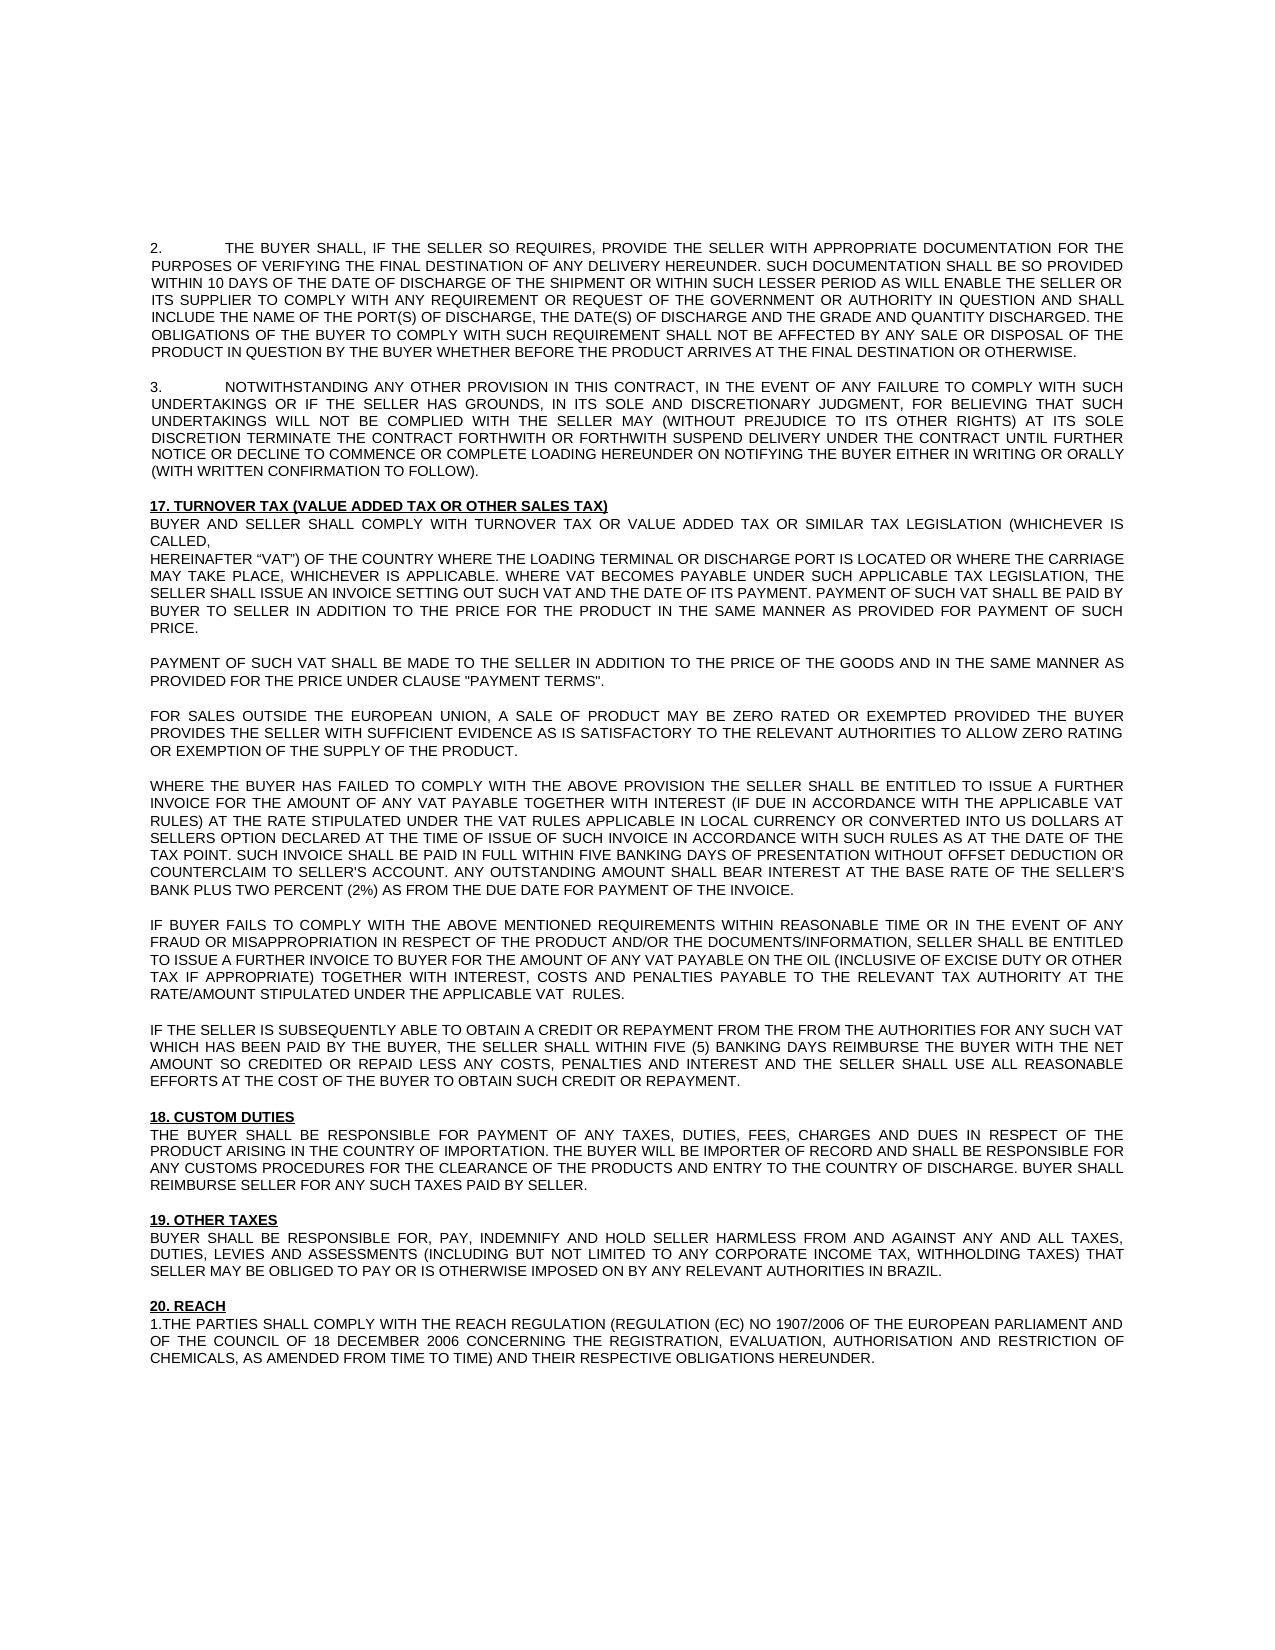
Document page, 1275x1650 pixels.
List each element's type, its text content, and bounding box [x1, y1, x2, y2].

list NOTWITHSTANDING ANY OTHER PROVISION IN THIS CONTRACT, IN THE EVENT OF ANY FAILURE TO COMPLY WITH SUCH UNDERTAKINGS OR IF THE SELLER HAS GROUNDS, IN ITS SOLE AND DISCRETIONARY JUDGMENT, FOR BELIEVING THAT SUCH UNDERTAKINGS WILL NOT BE COMPLIED WITH THE SELLER MAY (WITHOUT PREJUDICE TO ITS OTHER RIGHTS) AT ITS SOLE DISCRETION TERMINATE THE CONTRACT FORTHWITH OR FORTHWITH SUSPEND DELIVERY UNDER THE CONTRACT UNTIL FURTHER NOTICE OR DECLINE TO COMMENCE OR COMPLETE LOADING HEREUNDER ON NOTIFYING THE BUYER EITHER IN WRITING OR ORALLY (WITH WRITTEN CONFIRMATION TO FOLLOW). [150, 379, 1125, 479]
text HEREINAFTER “VAT”) OF THE COUNTRY WHERE THE LOADING TERMINAL OR DISCHARGE PORT IS LOCATED OR WHERE THE CARRIAGE MAY TAKE PLACE, WHICHEVER IS APPLICABLE. WHERE VAT BECOMES PAYABLE UNDER SUCH APPLICABLE TAX LEGISLATION, THE SELLER SHALL ISSUE AN INVOICE SETTING OUT SUCH VAT AND THE DATE OF ITS PAYMENT. PAYMENT OF SUCH VAT SHALL BE PAID BY [150, 550, 1125, 602]
text IF THE SELLER IS SUBSEQUENTLY ABLE TO OBTAIN A CREDIT OR REPAYMENT FROM THE FROM THE AUTHORITIES FOR ANY SUCH VAT WHICH HAS BEEN PAID BY THE BUYER, THE SELLER SHALL WITHIN FIVE (5) BANKING DAYS REIMBURSE THE BUYER WITH THE NET AMOUNT SO CREDITED OR REPAID LESS ANY COSTS, PENALTIES AND INTEREST AND THE SELLER SHALL USE ALL REASONABLE EFFORTS AT THE COST OF THE BUYER TO OBTAIN SUCH CREDIT OR REPAYMENT. [150, 1021, 1125, 1089]
text PAYMENT OF SUCH VAT SHALL BE MADE TO THE SELLER IN ADDITION TO THE PRICE OF THE GOODS AND IN THE SAME MANNER AS PROVIDED FOR THE PRICE UNDER CLAUSE "PAYMENT TERMS". [150, 655, 1125, 689]
subtitle 19. OTHER TAXES [149, 1211, 714, 1228]
text BUYER TO SELLER IN ADDITION TO THE PRICE FOR THE PRODUCT IN THE SAME MANNER AS PROVIDED FOR PAYMENT OF SUCH PRICE. [150, 602, 1125, 636]
text BUYER SHALL BE RESPONSIBLE FOR, PAY, INDEMNIFY AND HOLD SELLER HARMLESS FROM AND AGAINST ANY AND ALL TAXES, DUTIES, LEVIES AND ASSESSMENTS (INCLUDING BUT NOT LIMITED TO ANY CORPORATE INCOME TAX, WITHHOLDING TAXES) THAT SELLER MAY BE OBLIGED TO PAY OR IS OTHERWISE IMPOSED ON BY ANY RELEVANT AUTHORITIES IN BRAZIL. [150, 1229, 1125, 1279]
text THE BUYER SHALL BE RESPONSIBLE FOR PAYMENT OF ANY TAXES, DUTIES, FEES, CHARGES AND DUES IN RESPECT OF THE PRODUCT ARISING IN THE COUNTRY OF IMPORTATION. THE BUYER WILL BE IMPORTER OF RECORD AND SHALL BE RESPONSIBLE FOR ANY CUSTOMS PROCEDURES FOR THE CLEARANCE OF THE PRODUCTS AND ENTRY TO THE COUNTRY OF DISCHARGE. BUYER SHALL REIMBURSE SELLER FOR ANY SUCH TAXES PAID BY SELLER. [150, 1126, 1125, 1193]
text BUYER AND SELLER SHALL COMPLY WITH TURNOVER TAX OR VALUE ADDED TAX OR SIMILAR TAX LEGISLATION (WHICHEVER IS CALLED, [150, 516, 1125, 549]
text WHERE THE BUYER HAS FAILED TO COMPLY WITH THE ABOVE PROVISION THE SELLER SHALL BE ENTITLED TO ISSUE A FURTHER INVOICE FOR THE AMOUNT OF ANY VAT PAYABLE TOGETHER WITH INTEREST (IF DUE IN ACCORDANCE WITH THE APPLICABLE VAT RULES) AT THE RATE STIPULATED UNDER THE VAT RULES APPLICABLE IN LOCAL CURRENCY OR CONVERTED INTO US DOLLARS AT SELLERS OPTION DECLARED AT THE TIME OF ISSUE OF SUCH INVOICE IN ACCORDANCE WITH SUCH RULES AS AT THE DATE OF THE TAX POINT. SUCH INVOICE SHALL BE PAID IN FULL WITHIN FIVE BANKING DAYS OF PRESENTATION WITHOUT OFFSET DEDUCTION OR COUNTERCLAIM TO SELLER'S ACCOUNT. ANY OUTSTANDING AMOUNT SHALL BEAR INTEREST AT THE BASE RATE OF THE SELLER’S BANK PLUS TWO PERCENT (2%) AS FROM THE DUE DATE FOR PAYMENT OF THE INVOICE. [150, 778, 1125, 898]
subtitle 20. REACH [149, 1298, 714, 1314]
text 1.THE PARTIES SHALL COMPLY WITH THE REACH REGULATION (REGULATION (EC) NO 1907/2006 OF THE EUROPEAN PARLIAMENT AND OF THE COUNCIL OF 18 DECEMBER 2006 CONCERNING THE REGISTRATION, EVALUATION, AUTHORISATION AND RESTRICTION OF CHEMICALS, AS AMENDED FROM TIME TO TIME) AND THEIR RESPECTIVE OBLIGATIONS HEREUNDER. [150, 1316, 1125, 1367]
list THE BUYER SHALL, IF THE SELLER SO REQUIRES, PROVIDE THE SELLER WITH APPROPRIATE DOCUMENTATION FOR THE PURPOSES OF VERIFYING THE FINAL DESTINATION OF ANY DELIVERY HEREUNDER. SUCH DOCUMENTATION SHALL BE SO PROVIDED WITHIN 10 DAYS OF THE DATE OF DISCHARGE OF THE SHIPMENT OR WITHIN SUCH LESSER PERIOD AS WILL ENABLE THE SELLER OR ITS SUPPLIER TO COMPLY WITH ANY REQUIREMENT OR REQUEST OF THE GOVERNMENT OR AUTHORITY IN QUESTION AND SHALL INCLUDE THE NAME OF THE PORT(S) OF DISCHARGE, THE DATE(S) OF DISCHARGE AND THE GRADE AND QUANTITY DISCHARGED. THE OBLIGATIONS OF THE BUYER TO COMPLY WITH SUCH REQUIREMENT SHALL NOT BE AFFECTED BY ANY SALE OR DISPOSAL OF THE PRODUCT IN QUESTION BY THE BUYER WHETHER BEFORE THE PRODUCT ARRIVES AT THE FINAL DESTINATION OR OTHERWISE. [150, 240, 1125, 360]
text FOR SALES OUTSIDE THE EUROPEAN UNION, A SALE OF PRODUCT MAY BE ZERO RATED OR EXEMPTED PROVIDED THE BUYER PROVIDES THE SELLER WITH SUFFICIENT EVIDENCE AS IS SATISFACTORY TO THE RELEVANT AUTHORITIES TO ALLOW ZERO RATING OR EXEMPTION OF THE SUPPLY OF THE PRODUCT. [150, 708, 1125, 759]
text IF BUYER FAILS TO COMPLY WITH THE ABOVE MENTIONED REQUIREMENTS WITHIN REASONABLE TIME OR IN THE EVENT OF ANY FRAUD OR MISAPPROPRIATION IN RESPECT OF THE PRODUCT AND/OR THE DOCUMENTS/INFORMATION, SELLER SHALL BE ENTITLED TO ISSUE A FURTHER INVOICE TO BUYER FOR THE AMOUNT OF ANY VAT PAYABLE ON THE OIL (INCLUSIVE OF EXCISE DUTY OR OTHER TAX IF APPROPRIATE) TOGETHER WITH INTEREST, COSTS AND PENALTIES PAYABLE TO THE RELEVANT TAX AUTHORITY AT THE RATE/AMOUNT STIPULATED UNDER THE APPLICABLE VAT RULES. [150, 917, 1125, 1002]
subtitle 17. TURNOVER TAX (VALUE ADDED TAX OR OTHER SALES TAX) [149, 498, 714, 514]
subtitle 18. CUSTOM DUTIES [149, 1108, 714, 1125]
